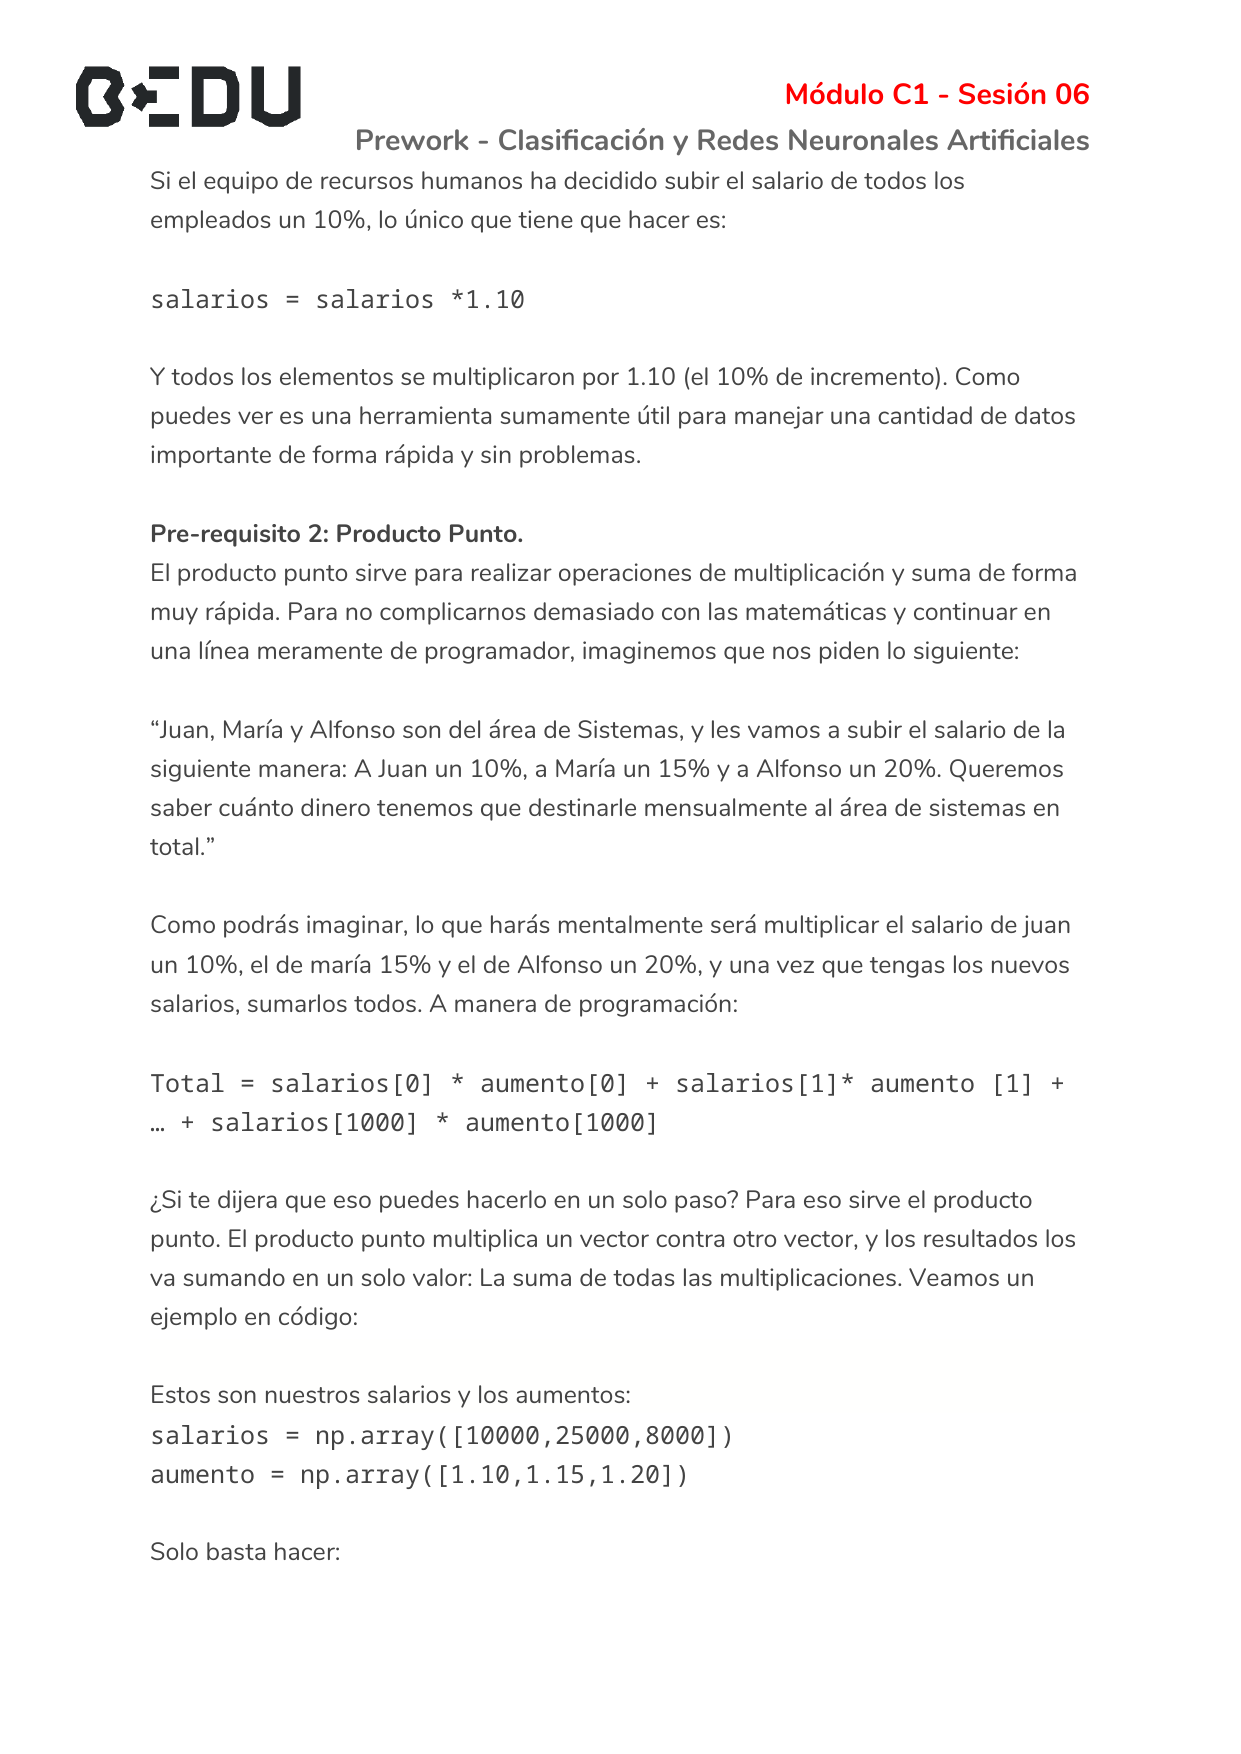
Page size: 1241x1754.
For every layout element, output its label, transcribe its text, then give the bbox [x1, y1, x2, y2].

text “Juan, María y Alfonso son del área de Sistemas, y les vamos a subir el salario de la siguiente manera: A Juan un 10%, a María un 15% y a Alfonso un 20%. Queremos saber cuánto dinero tenemos que destinarle mensualmente al área de sistemas en total.” [150, 713, 1090, 864]
text Como podrás imaginar, lo que harás mentalmente será multiplicar el salario de juan un 10%, el de maría 15% y el de Alfonso un 20%, y una vez que tengas los nuevos salarios, sumarlos todos. A manera de programación: [150, 908, 1090, 1021]
text El producto punto sirve para realizar operaciones de multiplicación y suma de forma muy rápida. Para no complicarnos demasiado con las matemáticas y continuar en una línea meramente de programador, imaginemos que nos piden lo siguiente: [150, 556, 1090, 668]
picture [73, 61, 303, 132]
text Total = salarios[0] * aumento[0] + salarios[1]* aumento [1] + … + salarios[1000] * aumento[1000] [150, 1065, 1090, 1138]
text Y todos los elementos se multiplicaron por 1.10 (el 10% de incremento). Como puedes ver es una herramienta sumamente útil para manejar una cantidad de datos importante de forma rápida y sin problemas. [150, 360, 1090, 473]
text Estos son nuestros salarios y los aumentos: [150, 1378, 1090, 1413]
text aumento = np.array([1.10,1.15,1.20]) [150, 1457, 1090, 1491]
text ¿Si te dijera que eso puedes hacerlo en un solo paso? Para eso sirve el producto punto. El producto punto multiplica un vector contra otro vector, y los resultados los va sumando en un solo valor: La suma de todas las multiplicaciones. Veamos un ejemplo en código: [150, 1183, 1090, 1334]
text Solo basta hacer: [150, 1535, 1090, 1569]
text Pre-requisito 2: Producto Punto. [150, 517, 1090, 551]
text Si el equipo de recursos humanos ha decidido subir el salario de todos los empleados un 10%, lo único que tiene que hacer es: [150, 164, 1090, 238]
text salarios = salarios *1.10 [150, 282, 1090, 316]
text salarios = np.array([10000,25000,8000]) [150, 1418, 1090, 1452]
